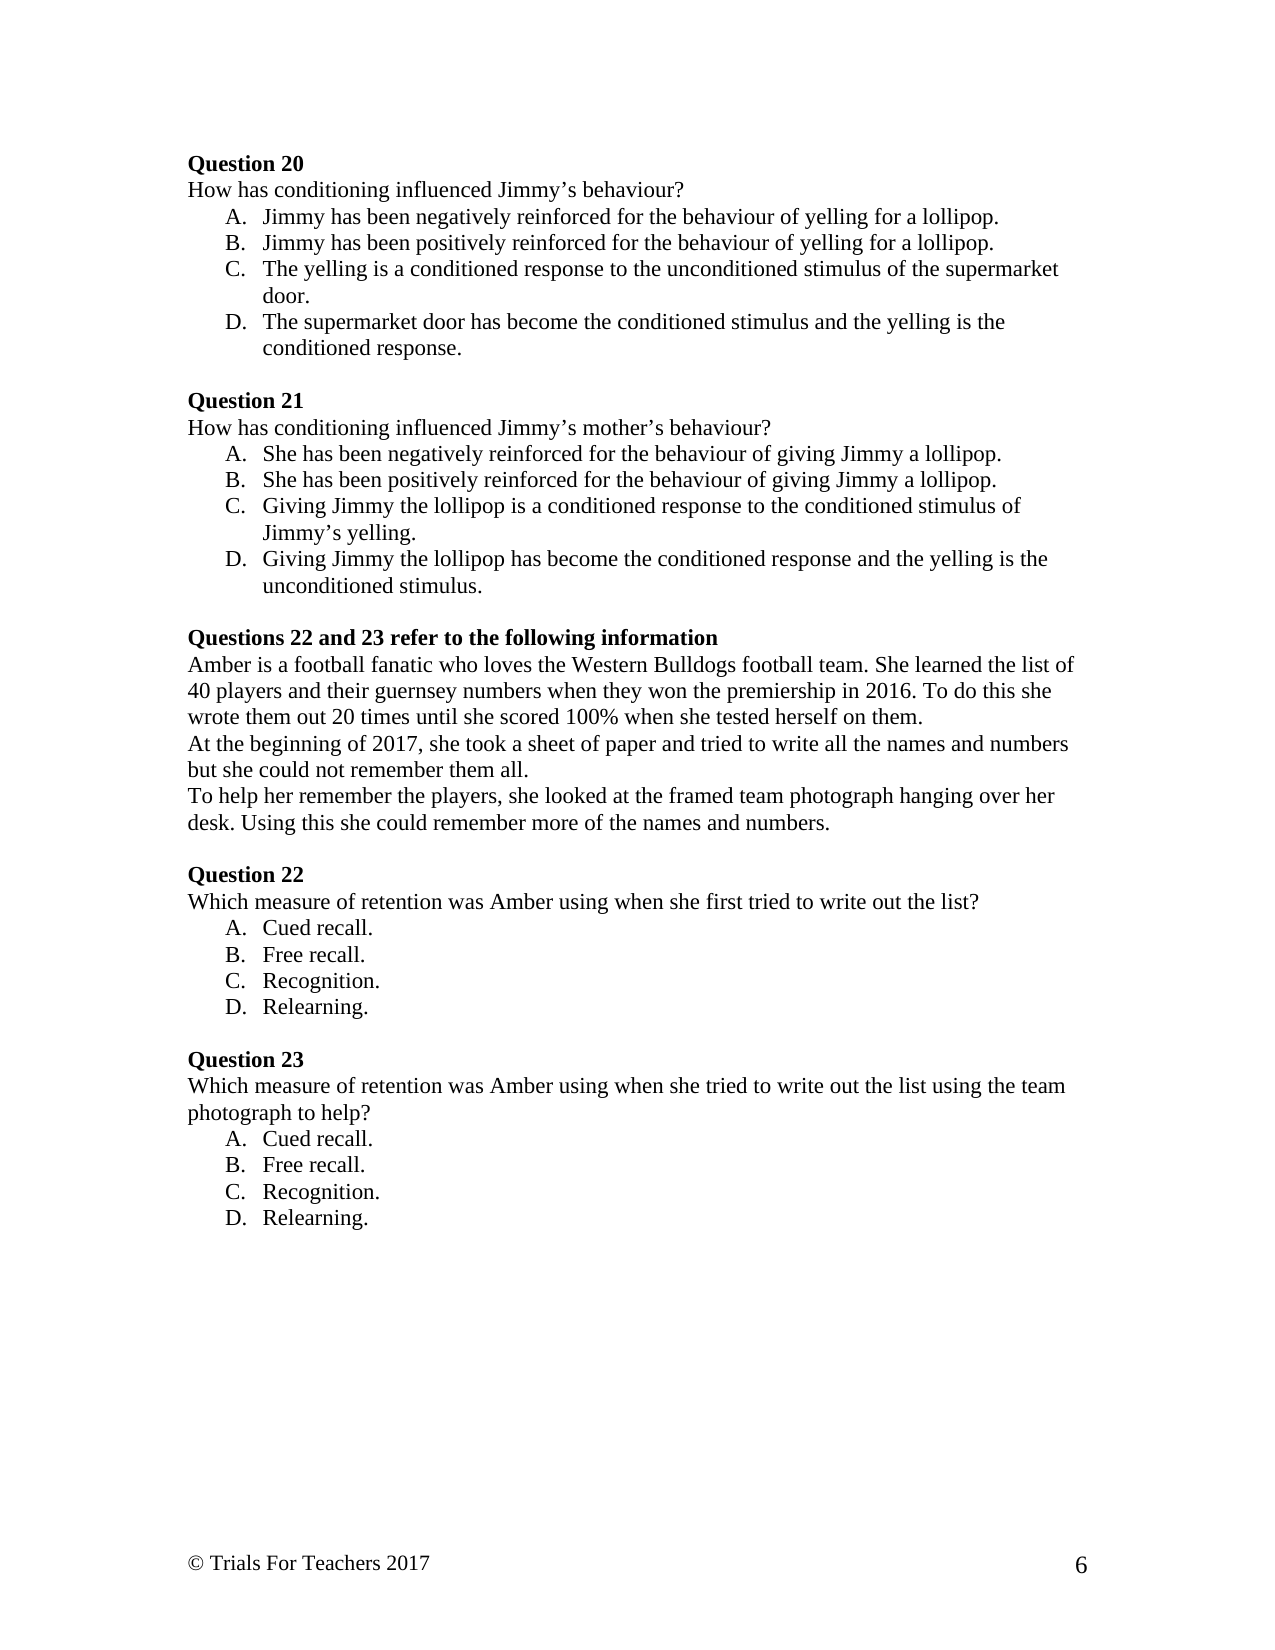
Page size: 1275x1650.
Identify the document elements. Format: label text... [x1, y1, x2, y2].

text Question 23 [187, 1046, 1087, 1072]
text Which measure of retention was Amber using when she first tried to write out the list? [187, 888, 1087, 914]
list Jimmy has been negatively reinforced for the behaviour of yelling for a lollipop. [225, 203, 1087, 229]
list Relearning. [225, 1204, 1087, 1231]
list Recognition. [225, 1178, 1087, 1204]
list Relearning. [225, 993, 1087, 1020]
list Giving Jimmy the lollipop is a conditioned response to the conditioned stimulus of Jimmy’s yelling. [225, 493, 1087, 545]
text Question 21 [187, 387, 1087, 413]
list Recognition. [225, 967, 1087, 993]
text Questions 22 and 23 refer to the following information [187, 624, 1087, 651]
list Cued recall. [225, 1125, 1087, 1151]
list She has been positively reinforced for the behaviour of giving Jimmy a lollipop. [225, 466, 1087, 493]
list Giving Jimmy the lollipop has become the conditioned response and the yelling is the unconditioned stimulus. [225, 545, 1087, 598]
list The yelling is a conditioned response to the unconditioned stimulus of the supermarket door. [225, 255, 1087, 308]
text Question 22 [187, 862, 1087, 888]
text To help her remember the players, she looked at the framed team photograph hanging over her desk. Using this she could remember more of the names and numbers. [187, 782, 1087, 835]
list Free recall. [225, 941, 1087, 967]
text How has conditioning influenced Jimmy’s mother’s behaviour? [187, 413, 1087, 440]
list She has been negatively reinforced for the behaviour of giving Jimmy a lollipop. [225, 440, 1087, 466]
text Which measure of retention was Amber using when she tried to write out the list using the team photograph to help? [187, 1072, 1087, 1125]
list The supermarket door has become the conditioned stimulus and the yelling is the conditioned response. [225, 308, 1087, 361]
list Free recall. [225, 1151, 1087, 1178]
text Question 20 [187, 150, 1087, 176]
list Jimmy has been positively reinforced for the behaviour of yelling for a lollipop. [225, 229, 1087, 255]
text Amber is a football fanatic who loves the Western Bulldogs football team. She learned the list of 40 players and their guernsey numbers when they won the premiership in 2016. To do this she wrote them out 20 times until she scored 100% when she tested herself on them. [187, 651, 1087, 730]
text At the beginning of 2017, she took a sheet of paper and tried to write all the names and numbers but she could not remember them all. [187, 730, 1087, 782]
text How has conditioning influenced Jimmy’s behaviour? [187, 176, 1087, 203]
list Cued recall. [225, 914, 1087, 941]
